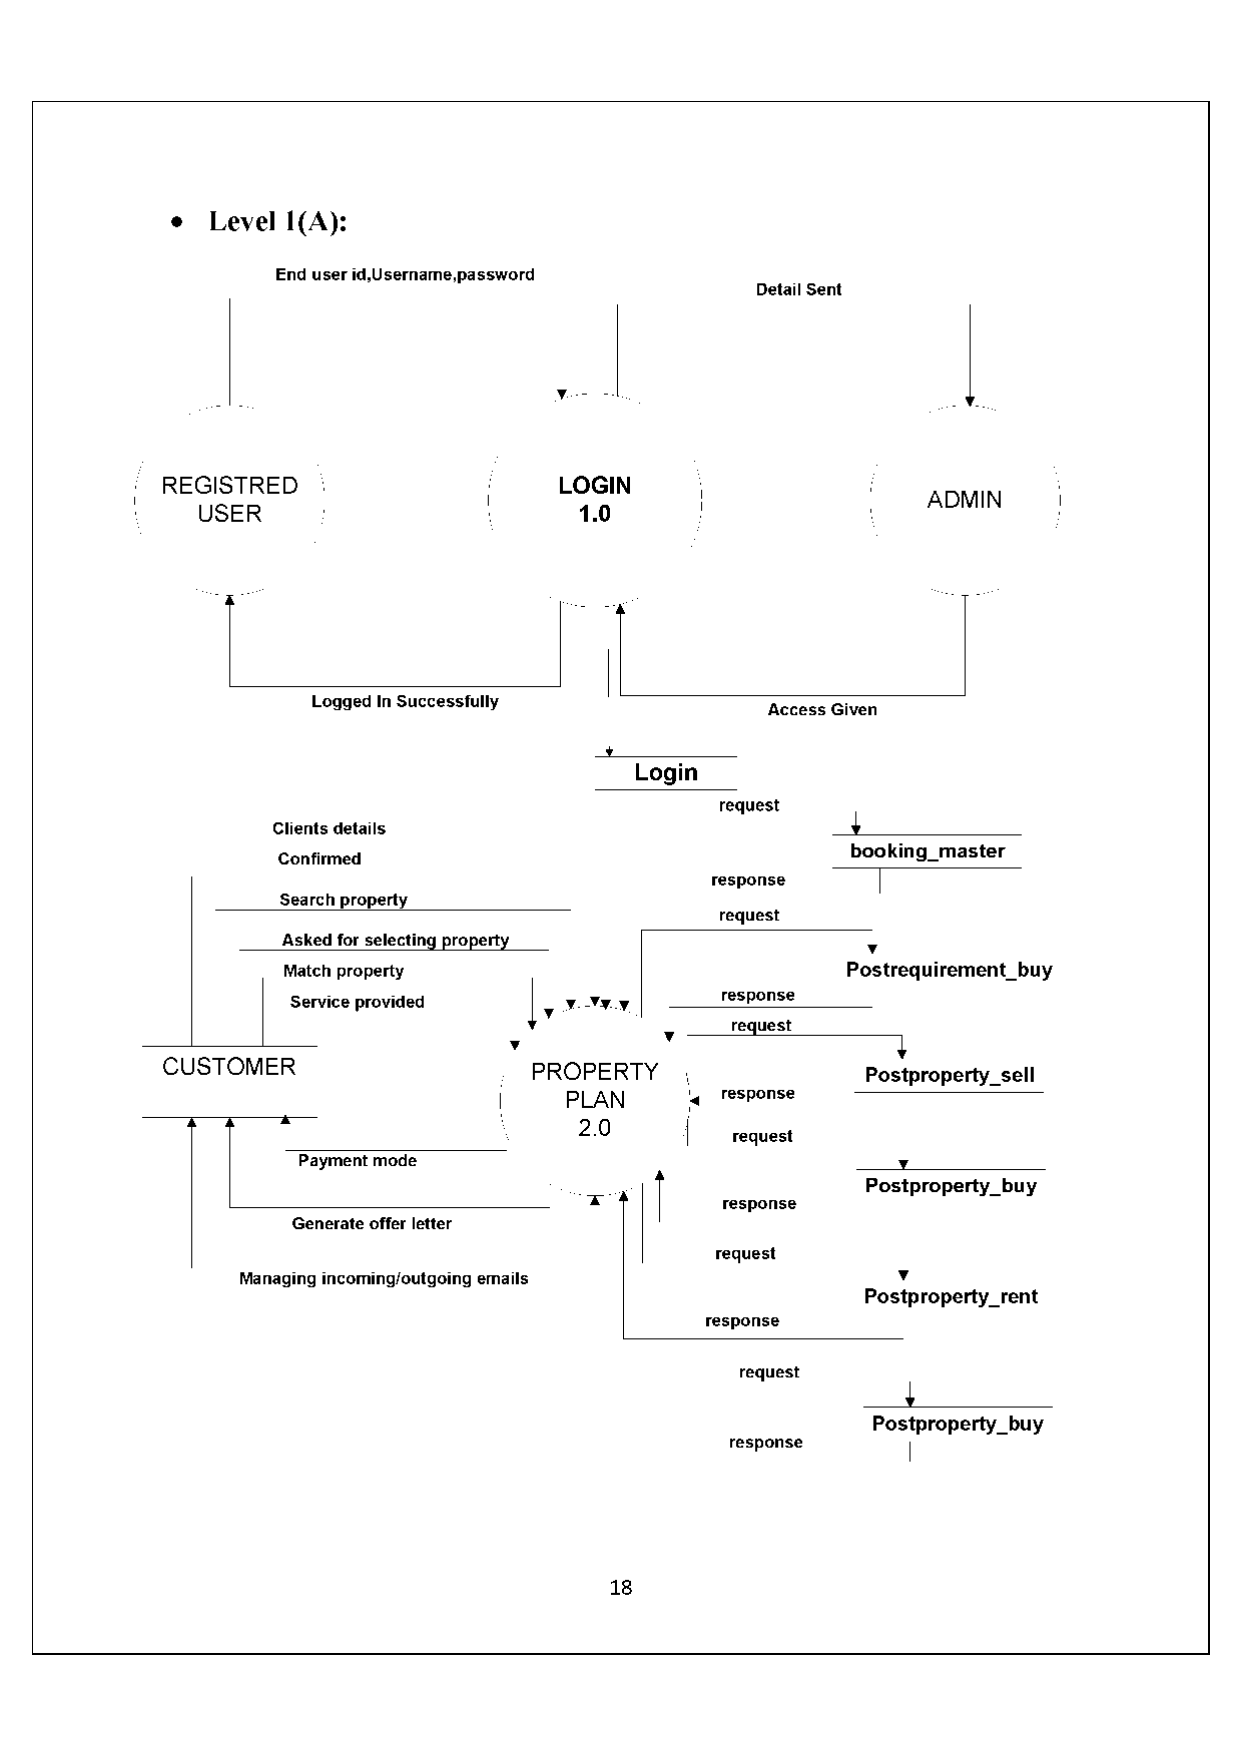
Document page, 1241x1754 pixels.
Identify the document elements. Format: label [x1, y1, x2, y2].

picture [32, 101, 1210, 1655]
